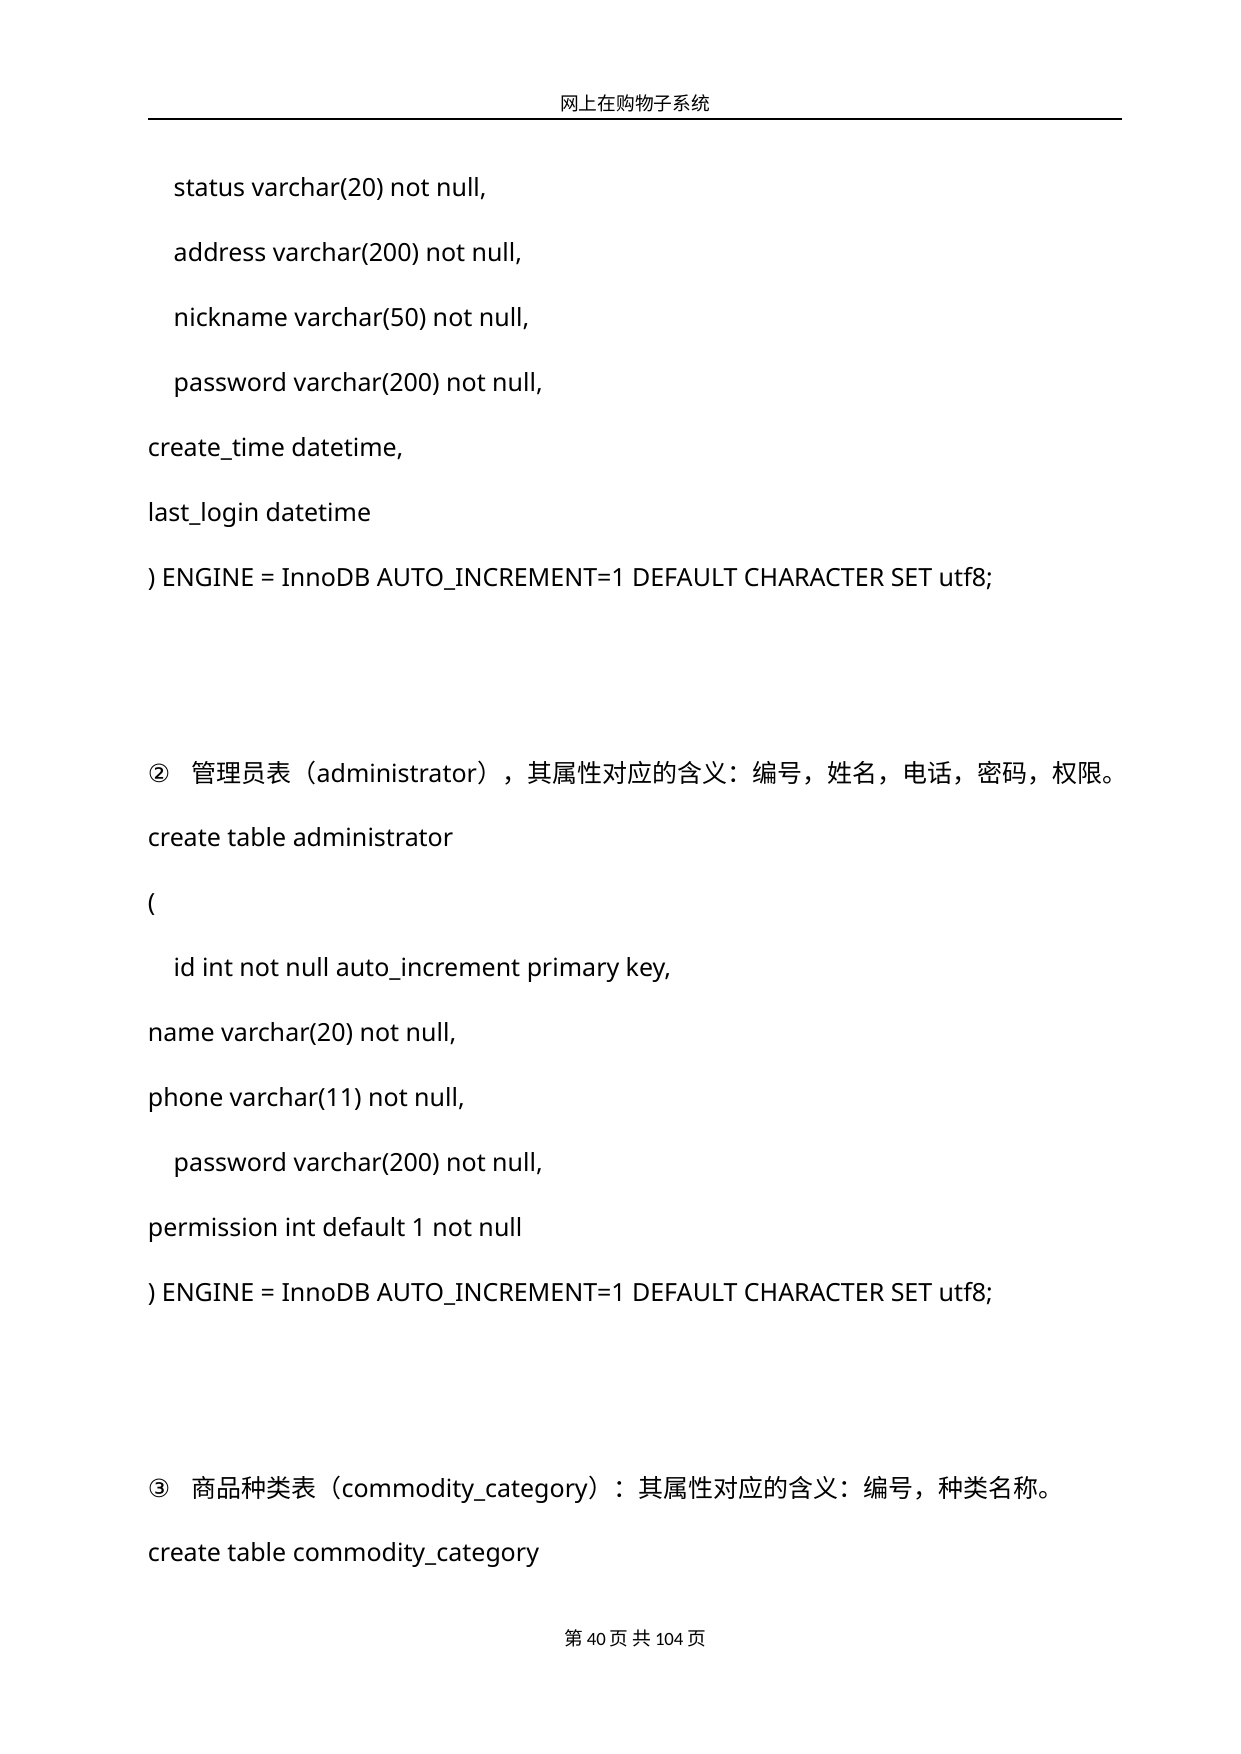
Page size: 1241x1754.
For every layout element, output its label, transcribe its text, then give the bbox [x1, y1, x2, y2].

text ② 管理员表（administrator），其属性对应的含义：编号，姓名，电话，密码，权限。 [148, 739, 1122, 804]
text permission int default 1 not null [148, 1194, 1122, 1259]
text password varchar(200) not null, [148, 349, 1122, 414]
text last_login datetime [148, 479, 1122, 544]
text create table commodity_category [148, 1519, 1122, 1584]
text create table administrator [148, 804, 1122, 869]
text password varchar(200) not null, [148, 1129, 1122, 1194]
text nickname varchar(50) not null, [148, 284, 1122, 349]
text ( [148, 869, 1122, 934]
text id int not null auto_increment primary key, [148, 934, 1122, 999]
text name varchar(20) not null, [148, 999, 1122, 1064]
text status varchar(20) not null, [148, 154, 1122, 219]
text ) ENGINE = InnoDB AUTO_INCREMENT=1 DEFAULT CHARACTER SET utf8; [148, 544, 1122, 609]
text address varchar(200) not null, [148, 219, 1122, 284]
text create_time datetime, [148, 414, 1122, 479]
text phone varchar(11) not null, [148, 1064, 1122, 1129]
text ③ 商品种类表（commodity_category）：其属性对应的含义：编号，种类名称。 [148, 1454, 1122, 1519]
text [148, 1259, 1122, 1324]
